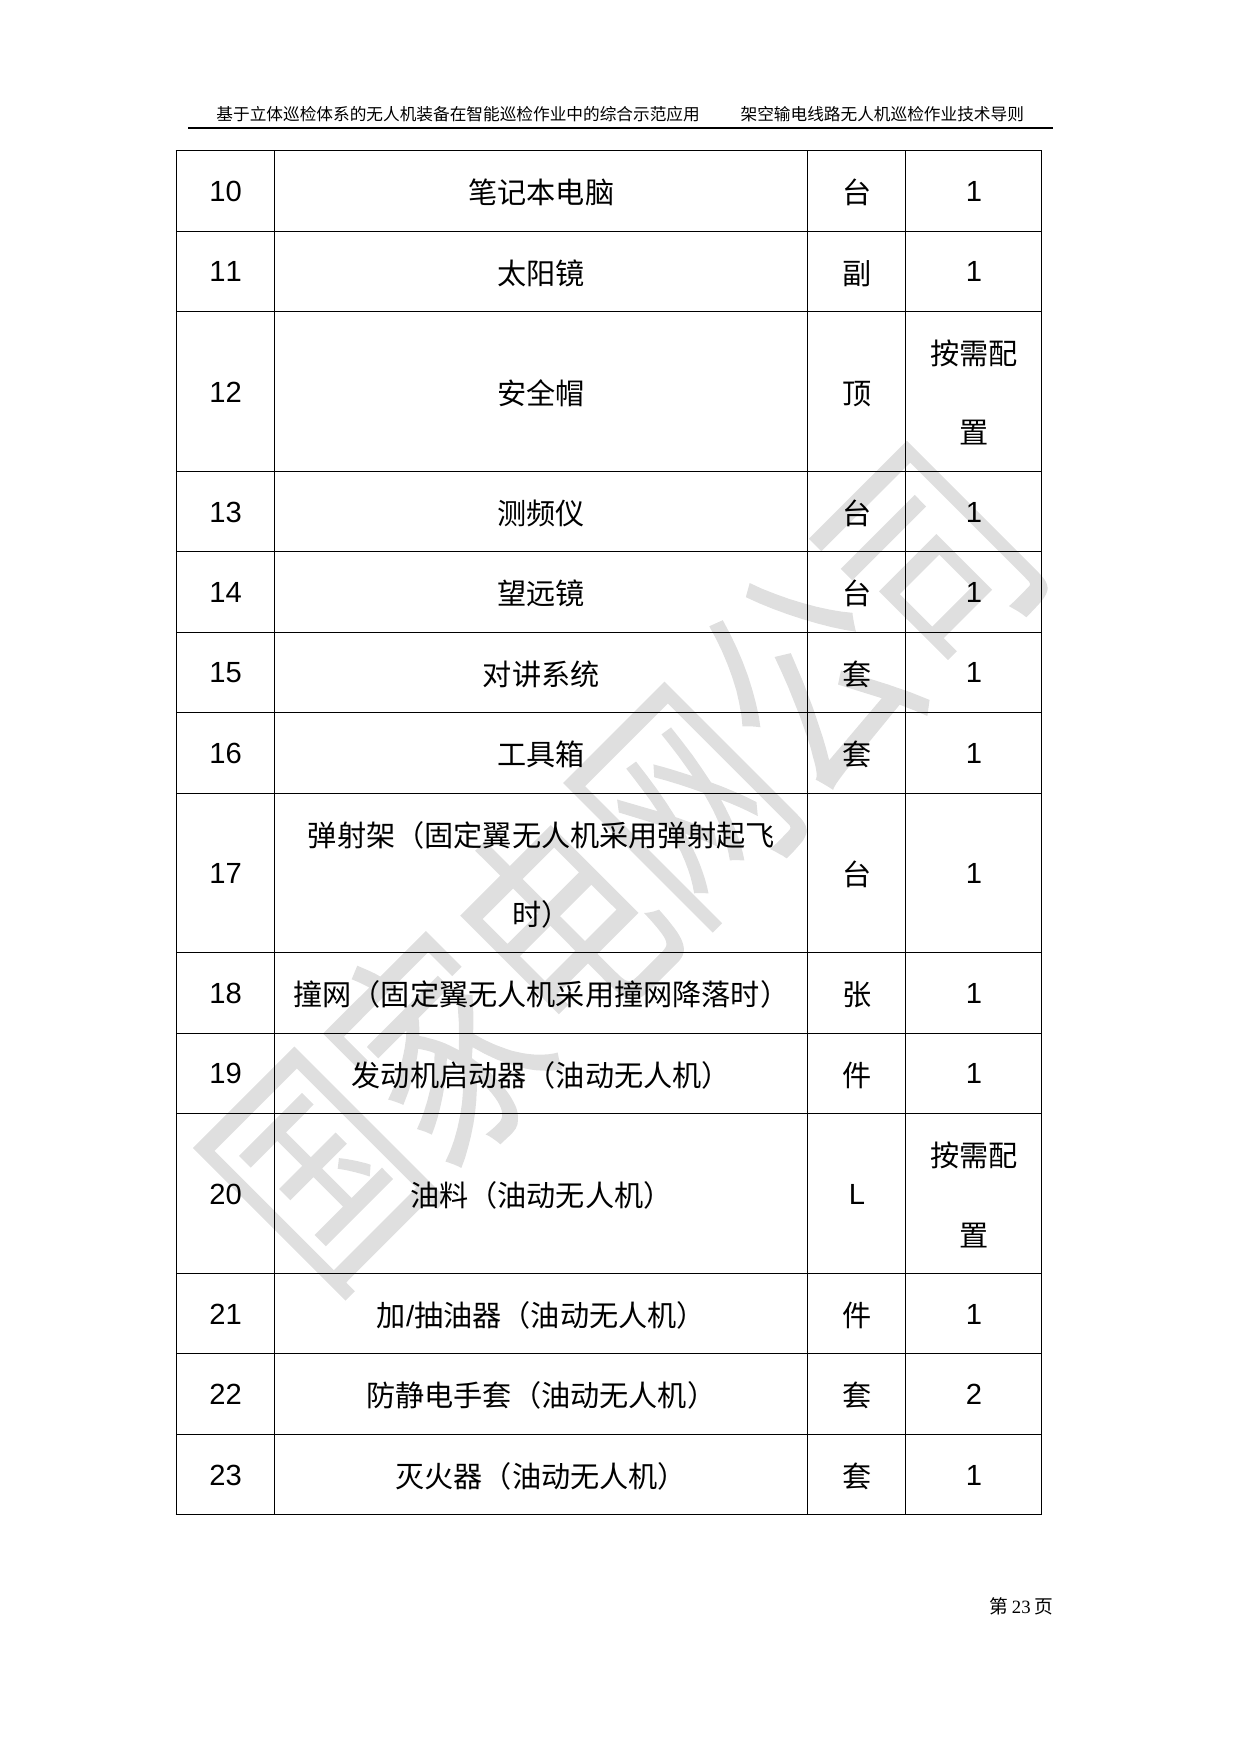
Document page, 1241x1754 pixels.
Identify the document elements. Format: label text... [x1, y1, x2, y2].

table_cell 太阳镜 [275, 232, 807, 311]
table_cell 1 [906, 633, 1041, 712]
table_cell 套 [808, 1435, 905, 1514]
table_cell L [808, 1114, 905, 1273]
table_cell 1 [906, 232, 1041, 311]
table_cell 测频仪 [275, 472, 807, 551]
table_cell 望远镜 [275, 552, 807, 632]
table_cell 12 [177, 312, 274, 471]
table_cell 对讲系统 [275, 633, 807, 712]
table_cell 19 [177, 1034, 274, 1113]
table_cell 台 [808, 794, 905, 952]
table_cell 灭火器（油动无人机） [275, 1435, 807, 1514]
table_cell 笔记本电脑 [275, 151, 807, 231]
table_cell 顶 [808, 312, 905, 471]
table_cell 件 [808, 1274, 905, 1353]
table_cell 21 [177, 1274, 274, 1353]
table_cell 套 [808, 633, 905, 712]
table_cell 1 [906, 472, 1041, 551]
table_cell 18 [177, 953, 274, 1033]
table_cell 油料（油动无人机） [275, 1114, 807, 1273]
table_cell 安全帽 [275, 312, 807, 471]
table_cell 按需配置 [906, 1114, 1041, 1273]
table_cell 13 [177, 472, 274, 551]
table_cell 1 [906, 1435, 1041, 1514]
table_cell 工具箱 [275, 713, 807, 792]
table_cell 1 [906, 1274, 1041, 1353]
table_cell 台 [808, 552, 905, 632]
table_cell 件 [808, 1034, 905, 1113]
table_cell 17 [177, 794, 274, 952]
table_cell 弹射架（固定翼无人机采用弹射起飞时） [275, 794, 807, 952]
table_cell 2 [906, 1354, 1041, 1434]
table_cell 1 [906, 713, 1041, 792]
table_cell 台 [808, 472, 905, 551]
table_cell 副 [808, 232, 905, 311]
table_cell 15 [177, 633, 274, 712]
table_cell 撞网（固定翼无人机采用撞网降落时） [275, 953, 807, 1033]
table_cell 防静电手套（油动无人机） [275, 1354, 807, 1434]
table_cell 20 [177, 1114, 274, 1273]
table_cell 22 [177, 1354, 274, 1434]
table_cell 1 [906, 151, 1041, 231]
table_cell 套 [808, 713, 905, 792]
table_cell 1 [906, 794, 1041, 952]
table_cell 1 [906, 953, 1041, 1033]
table_cell 23 [177, 1435, 274, 1514]
table_cell 按需配置 [906, 312, 1041, 471]
table_cell 发动机启动器（油动无人机） [275, 1034, 807, 1113]
table_cell 台 [808, 151, 905, 231]
table_cell 1 [906, 1034, 1041, 1113]
table_cell 10 [177, 151, 274, 231]
table_cell 11 [177, 232, 274, 311]
table_cell 1 [906, 552, 1041, 632]
table_cell 16 [177, 713, 274, 792]
table_cell 14 [177, 552, 274, 632]
table_cell 加/抽油器（油动无人机） [275, 1274, 807, 1353]
table_cell 套 [808, 1354, 905, 1434]
table_cell 张 [808, 953, 905, 1033]
